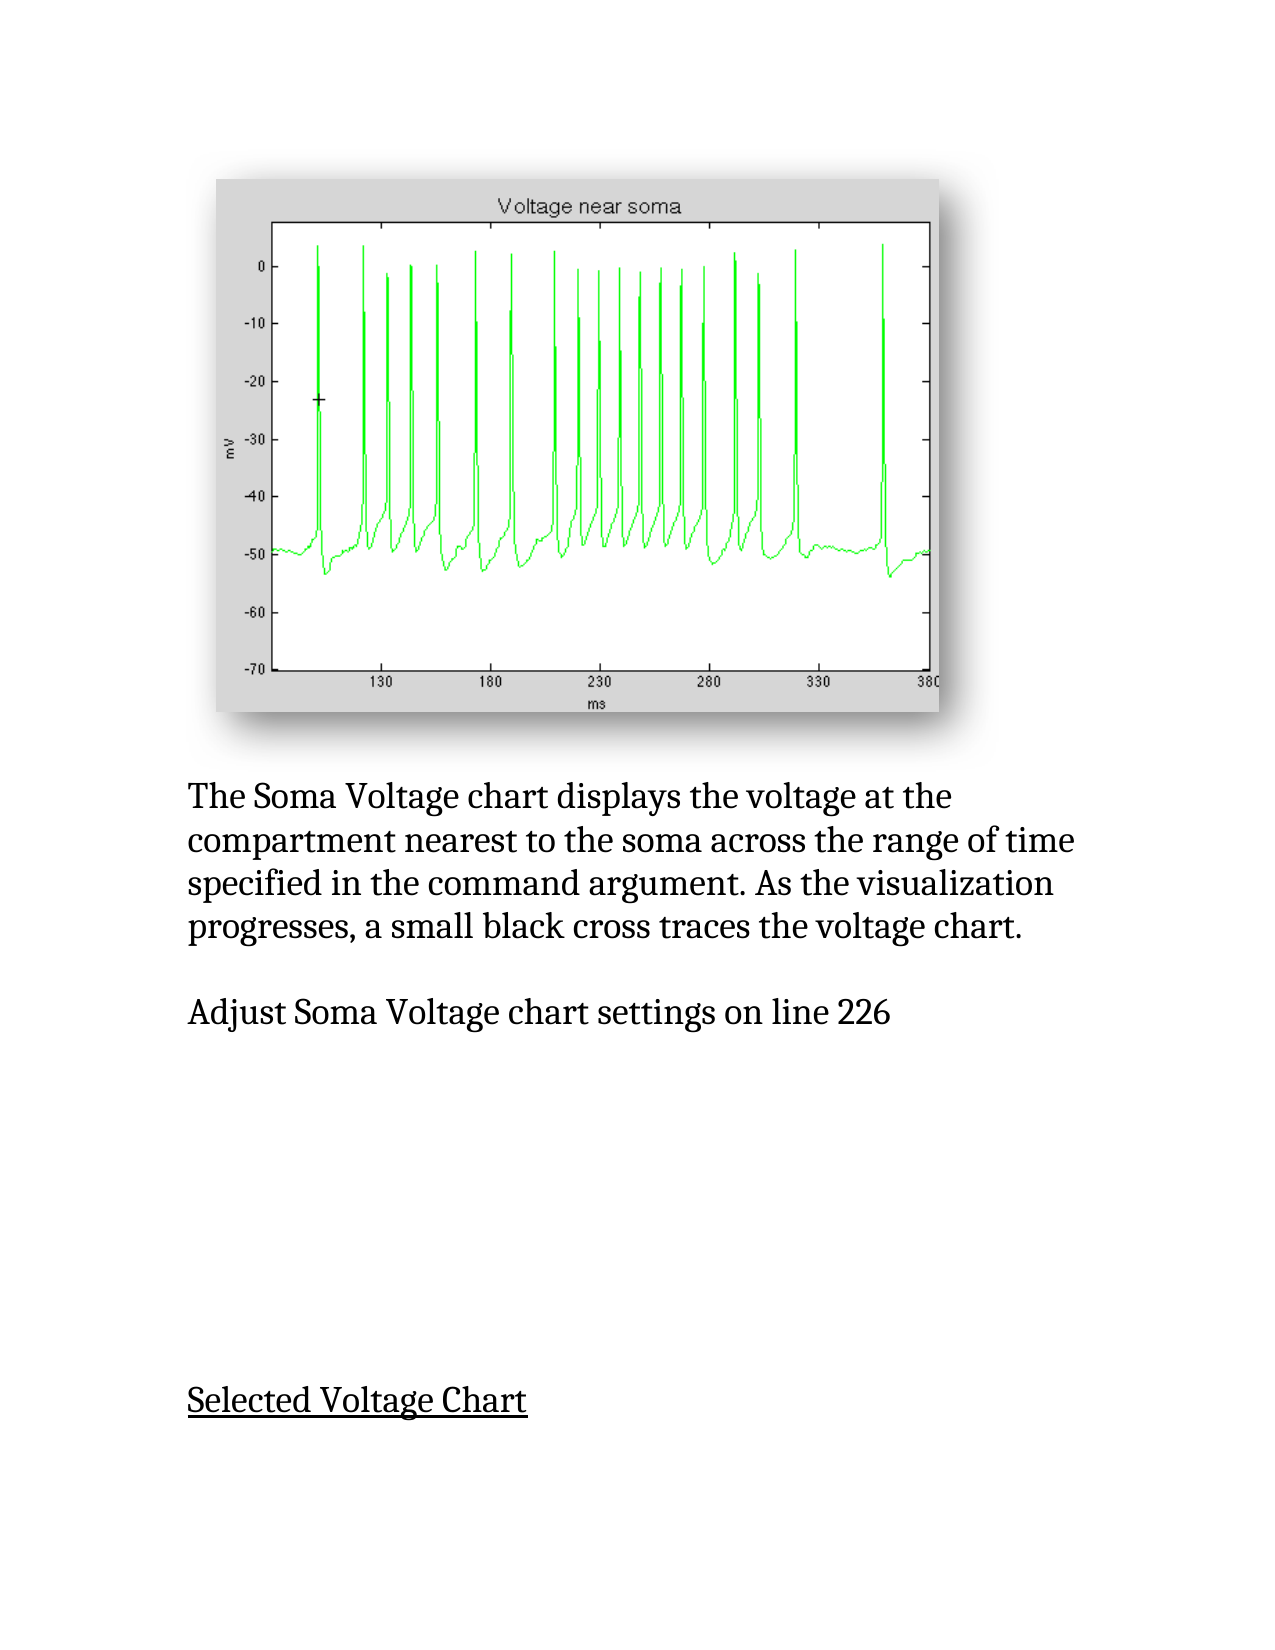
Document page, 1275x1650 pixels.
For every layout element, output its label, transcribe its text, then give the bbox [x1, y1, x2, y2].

text Selected Voltage Chart [187, 1379, 1087, 1422]
text The Soma Voltage chart displays the voltage at the compartment nearest to the soma across the range of time specified in the command argument. As the visualization progresses, a small black cross traces the voltage chart. [187, 775, 1087, 948]
picture [216, 179, 939, 712]
text Adjust Soma Voltage chart settings on line 226 [187, 991, 1087, 1034]
